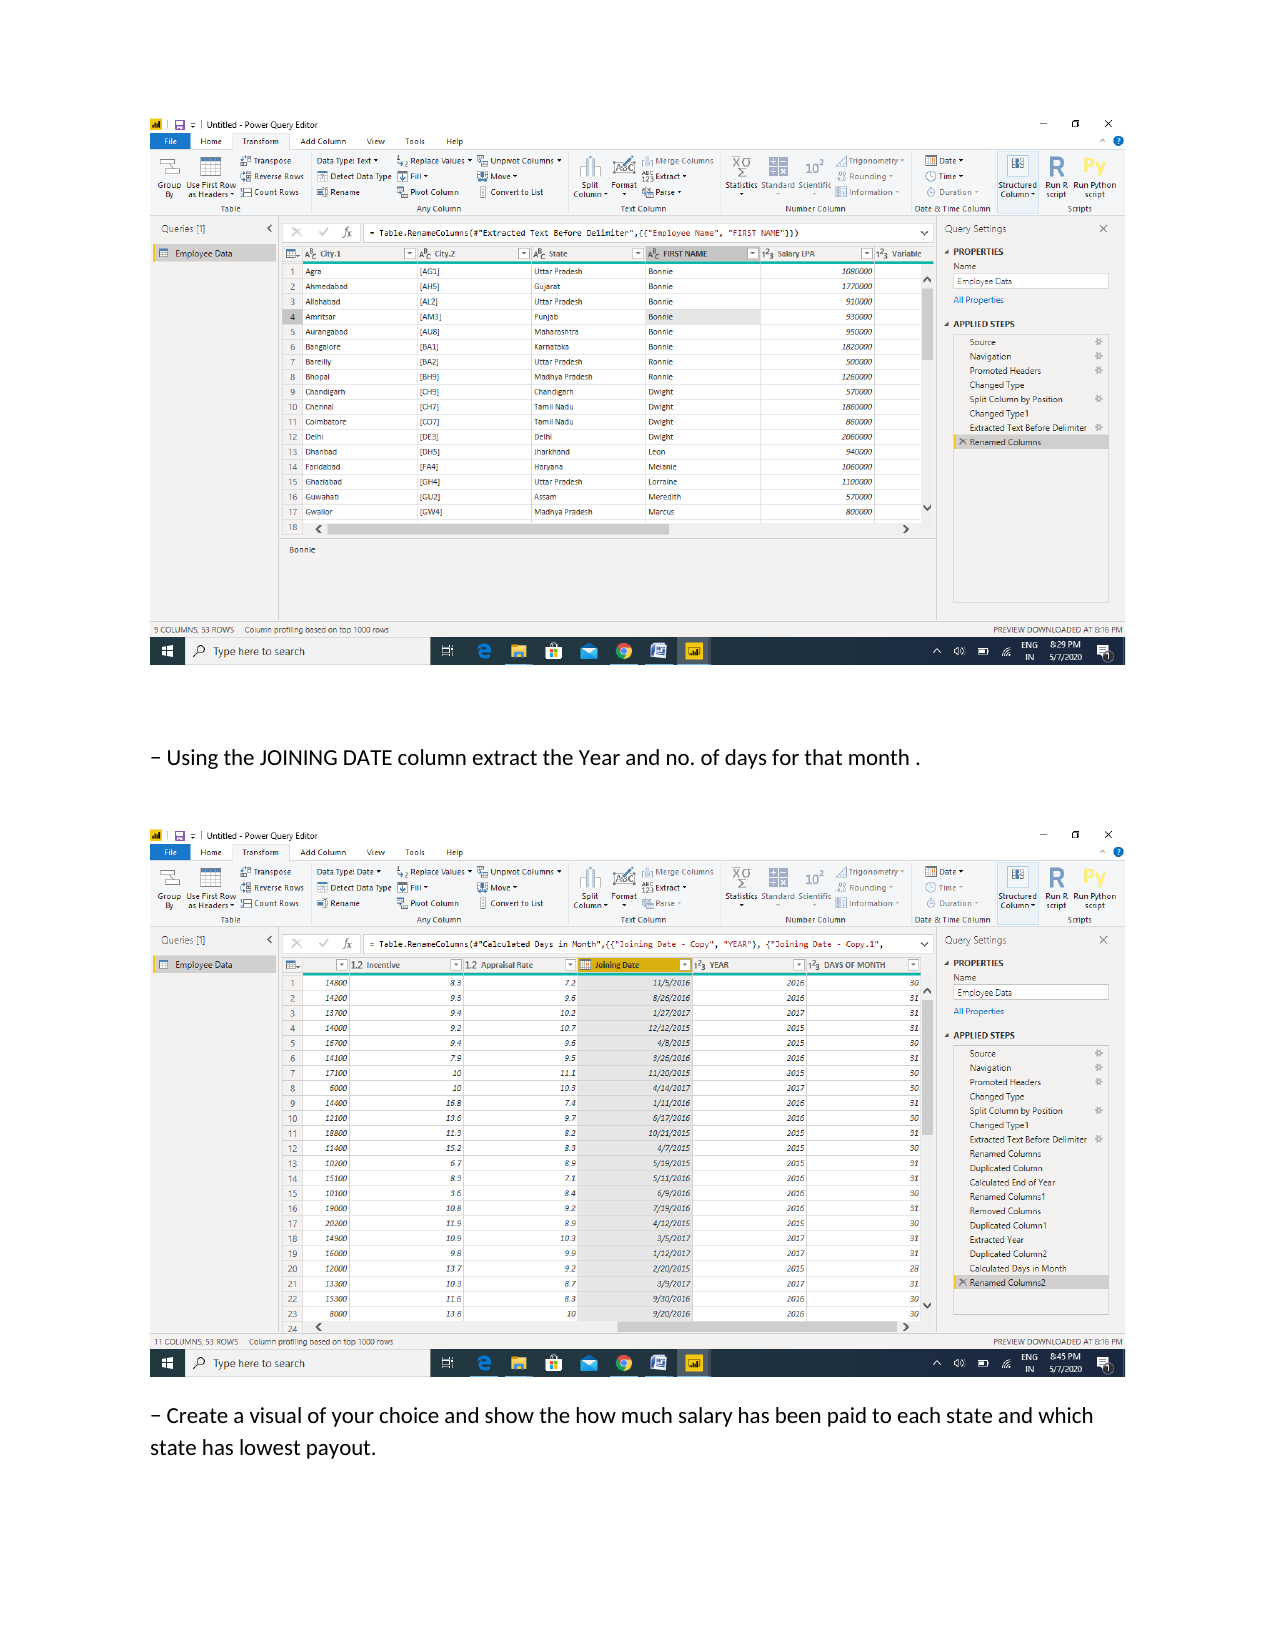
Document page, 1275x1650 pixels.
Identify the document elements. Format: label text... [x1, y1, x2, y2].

picture [150, 827, 1125, 1377]
text − Using the JOINING DATE column extract the Year and no. of days for that month . [150, 743, 1125, 771]
picture [150, 116, 1125, 665]
text − Create a visual of your choice and show the how much salary has been paid to each state and which state has lowest payout. [150, 1401, 1125, 1461]
